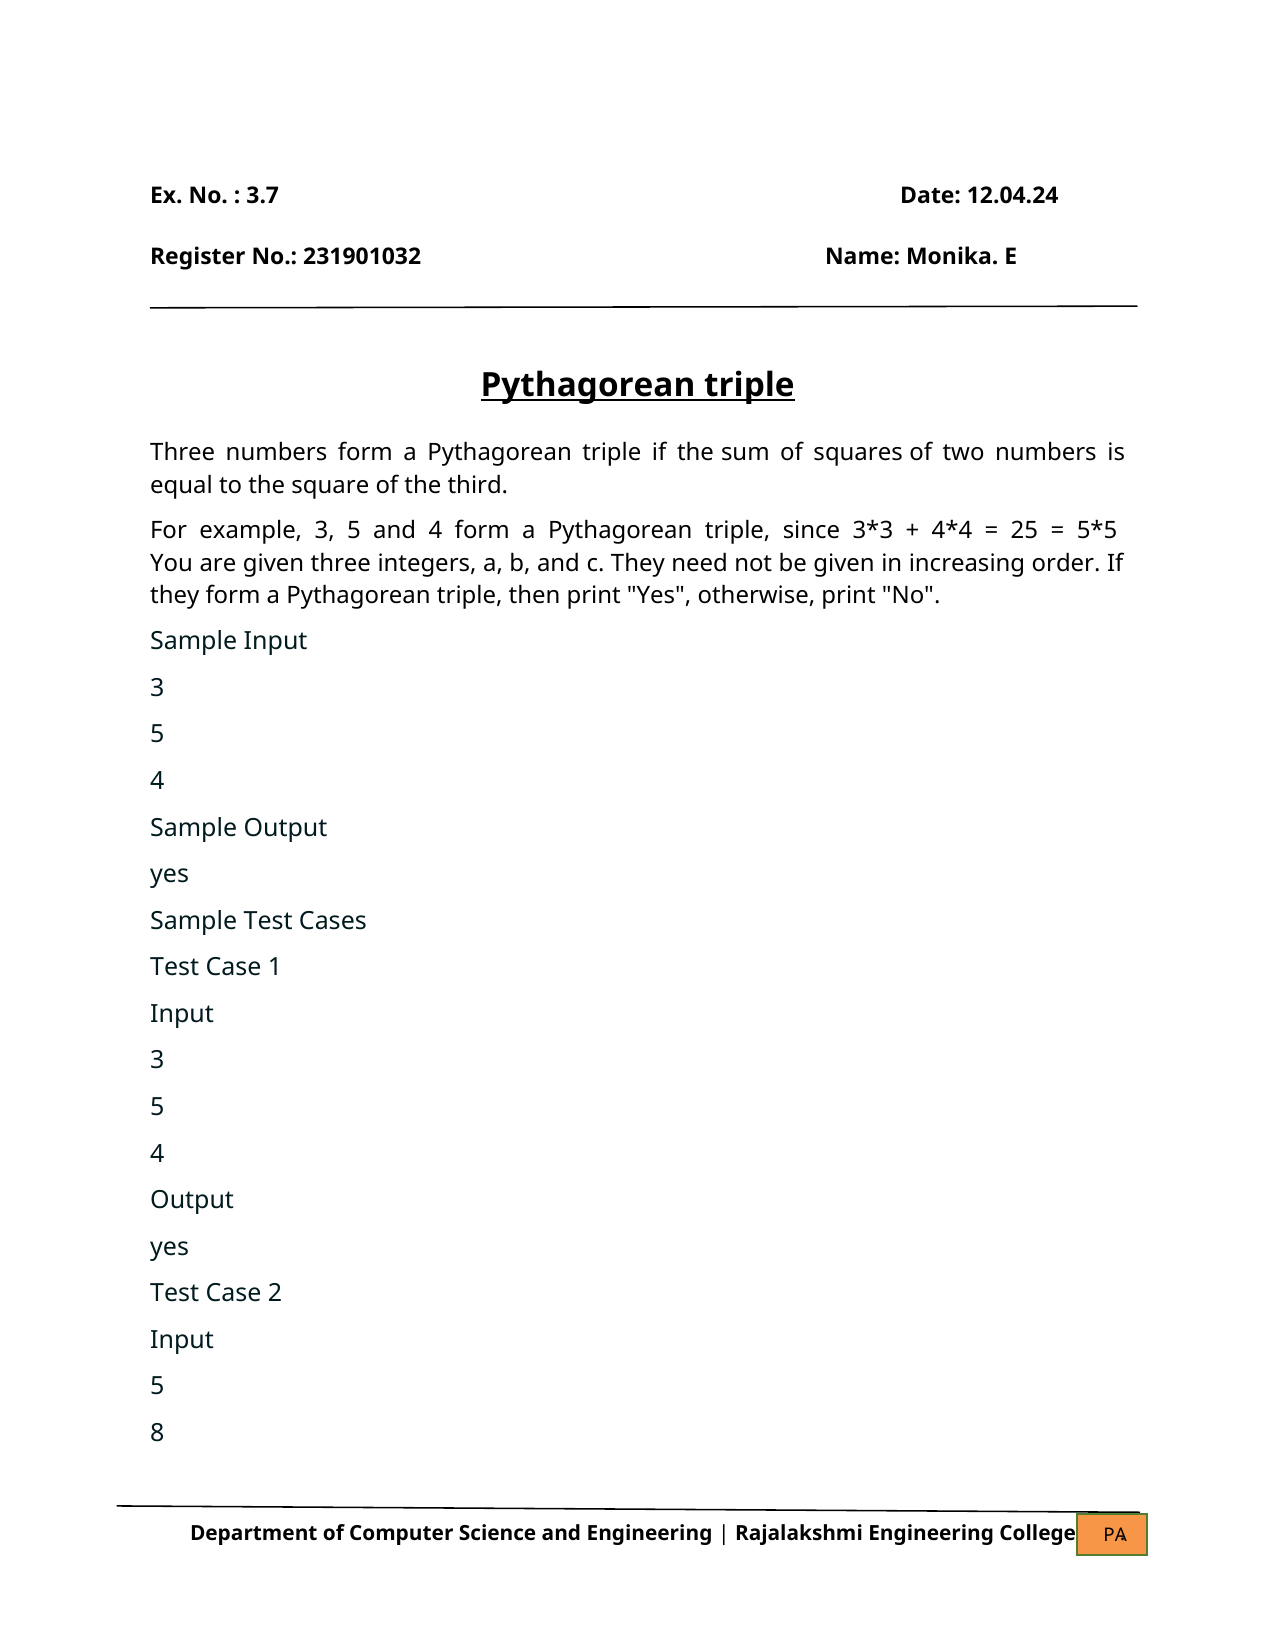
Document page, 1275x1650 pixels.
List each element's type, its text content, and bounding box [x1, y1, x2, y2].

text Sample Output [150, 809, 1125, 843]
text Pythagorean triple [150, 360, 1125, 406]
text 5 [150, 1368, 1125, 1402]
text Three numbers form a Pythagorean triple if the sum of squares of two numbers is equal to the square of the third. [150, 435, 1125, 500]
text Test Case 1 [150, 949, 1125, 983]
text Ex. No. : 3.7 Date: 12.04.24 [150, 179, 1125, 210]
text 5 [150, 716, 1125, 750]
text 4 [150, 763, 1125, 797]
text Register No.: 231901032 Name: Monika. E [150, 239, 1125, 271]
text Test Case 2 [150, 1275, 1125, 1309]
text 8 [150, 1414, 1125, 1449]
text 5 [150, 1089, 1125, 1123]
text yes [150, 856, 1125, 890]
text 3 [150, 1042, 1125, 1076]
text Input [150, 996, 1125, 1029]
text Sample Input [150, 623, 1125, 657]
text 3 [150, 669, 1125, 704]
text 4 [150, 1135, 1125, 1169]
text Sample Test Cases [150, 902, 1125, 936]
text Output [150, 1182, 1125, 1216]
text For example, 3, 5 and 4 form a Pythagorean triple, since 3*3 + 4*4 = 25 = 5*5 You are given three integers, a, b, and c. They need not be given in increasing order. If they form a Pythagorean triple, then print "Yes", otherwise, print "No". [150, 513, 1125, 611]
text yes [150, 1228, 1125, 1262]
text Input [150, 1321, 1125, 1356]
